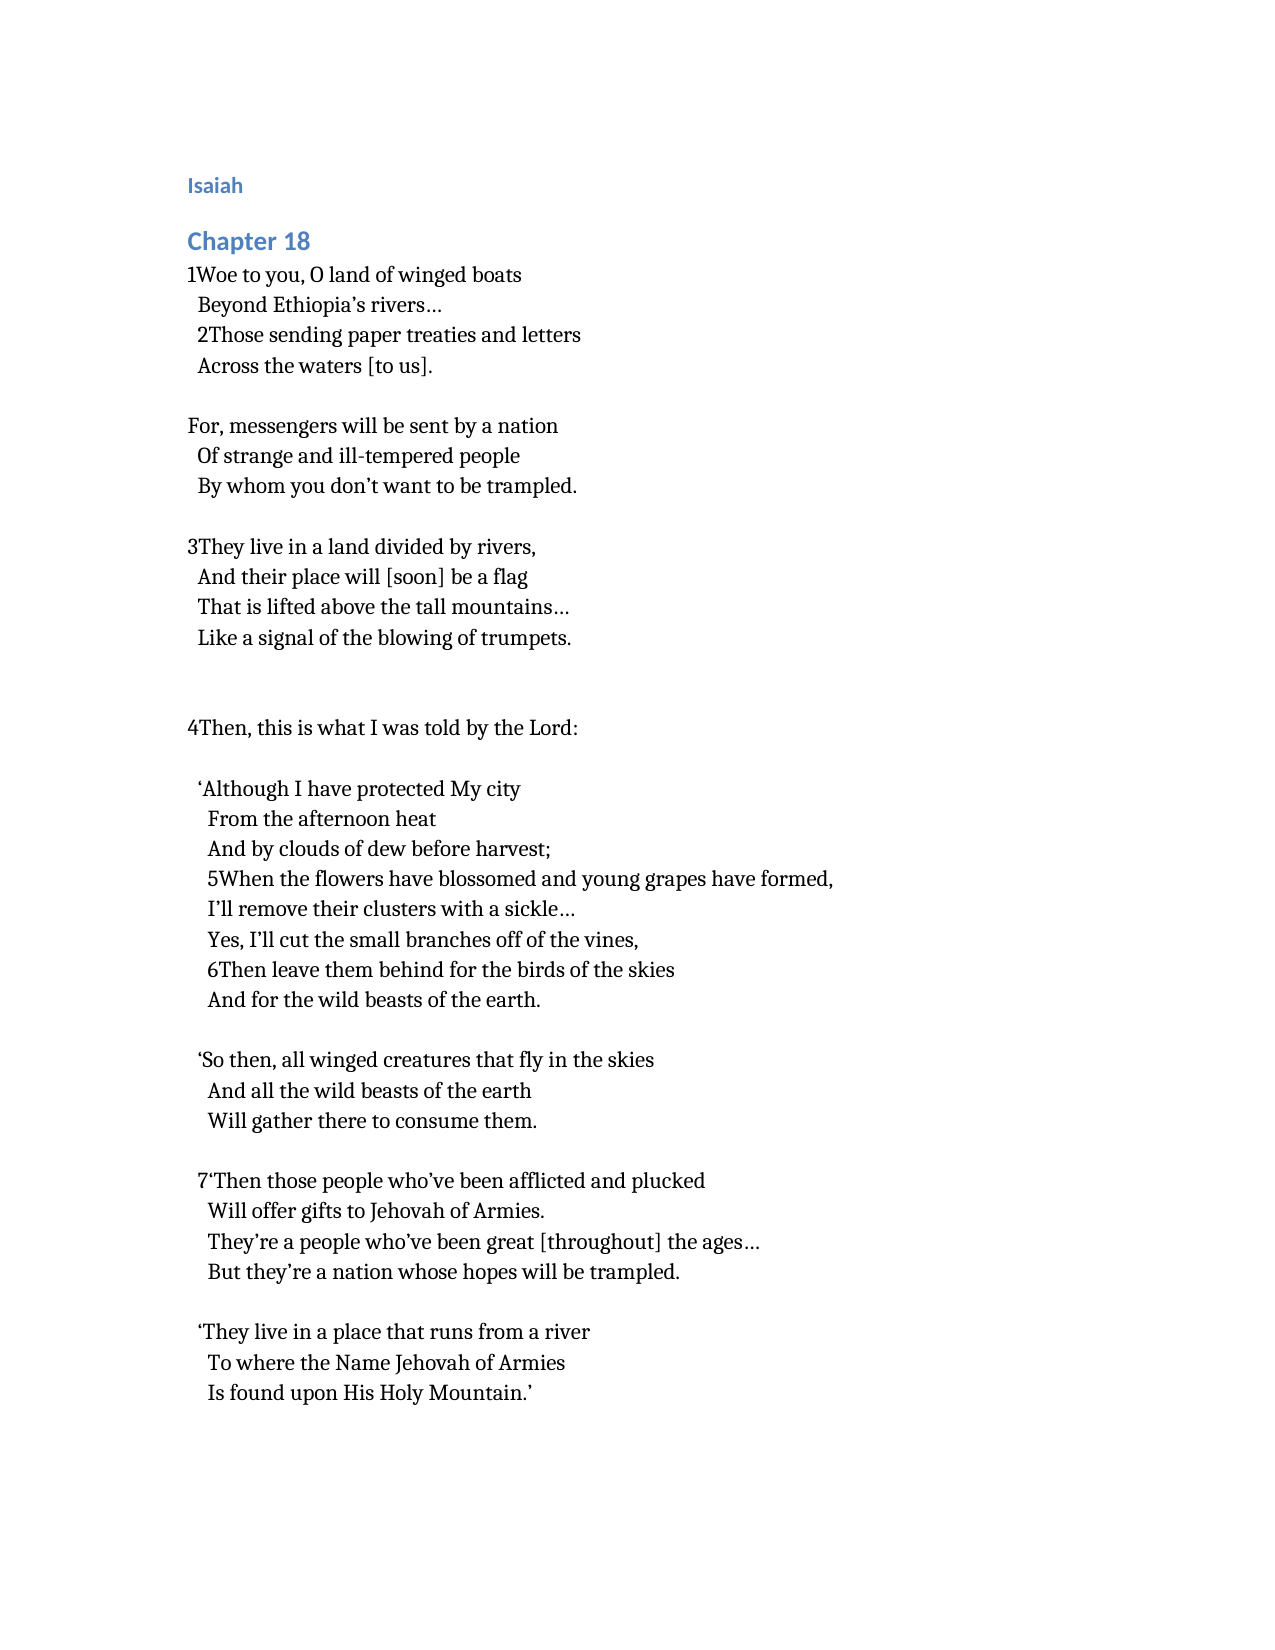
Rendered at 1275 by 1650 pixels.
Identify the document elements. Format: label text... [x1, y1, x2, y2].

text 1Woe to you, O land of winged boats Beyond Ethiopia’s rivers… 2Those sending paper treaties and letters Across the waters [to us]. For, messengers will be sent by a nation Of strange and ill-tempered people By whom you don’t want to be trampled. 3They live in a land divided by rivers, And their place will [soon] be a flag That is lifted above the tall mountains… Like a signal of the blowing of trumpets. 4Then, this is what I was told by the Lord: ‘Although I have protected My city From the afternoon heat And by clouds of dew before harvest; 5When the flowers have blossomed and young grapes have formed, I’ll remove their clusters with a sickle… Yes, I’ll cut the small branches off of the vines, 6Then leave them behind for the birds of the skies And for the wild beasts of the earth. ‘So then, all winged creatures that fly in the skies And all the wild beasts of the earth Will gather there to consume them. 7‘Then those people who’ve been afflicted and plucked Will offer gifts to Jehovah of Armies. They’re a people who’ve been great [throughout] the ages… But they’re a nation whose hopes will be trampled. ‘They live in a place that runs from a river To where the Name Jehovah of Armies Is found upon His Holy Mountain.’ [187, 262, 1087, 1436]
subtitle Isaiah [187, 171, 1087, 199]
subtitle Chapter 18 [187, 224, 1087, 257]
